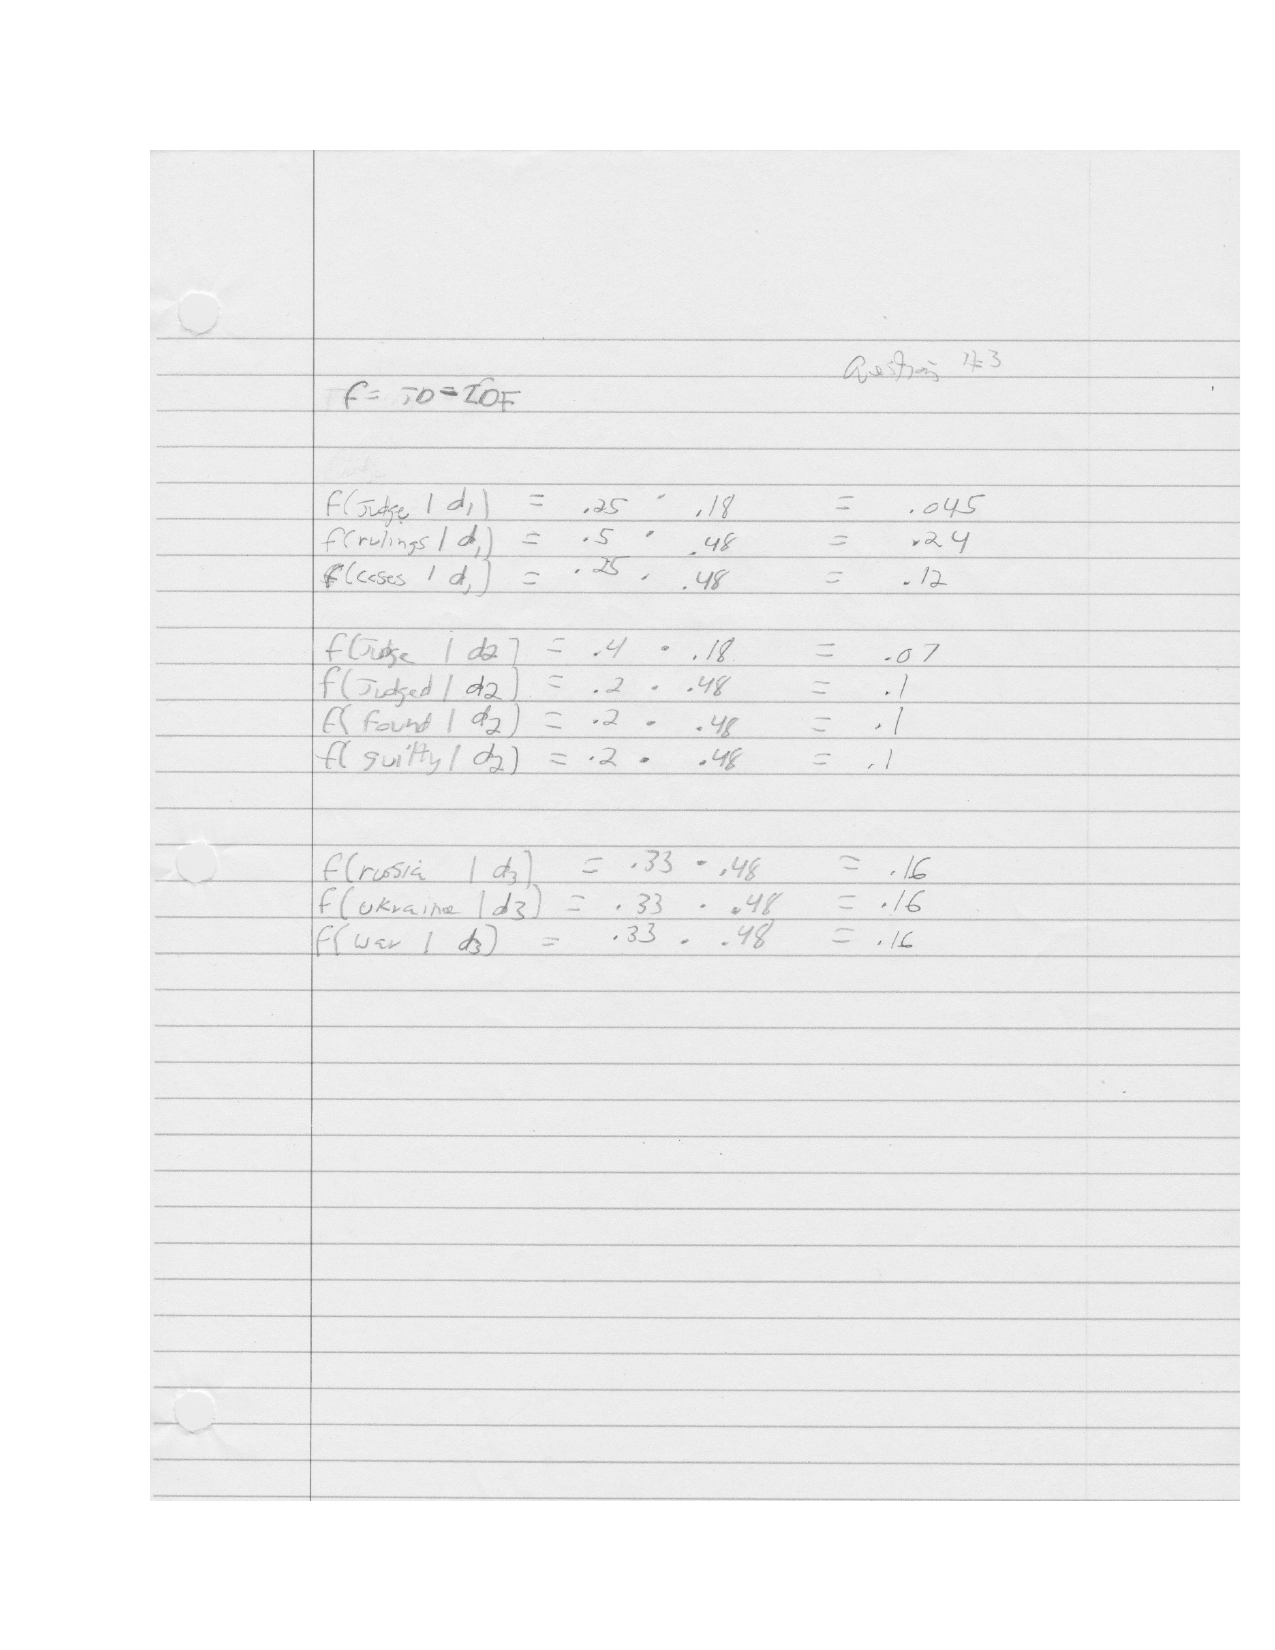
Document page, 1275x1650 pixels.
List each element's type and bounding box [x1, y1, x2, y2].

picture [150, 150, 1241, 1501]
